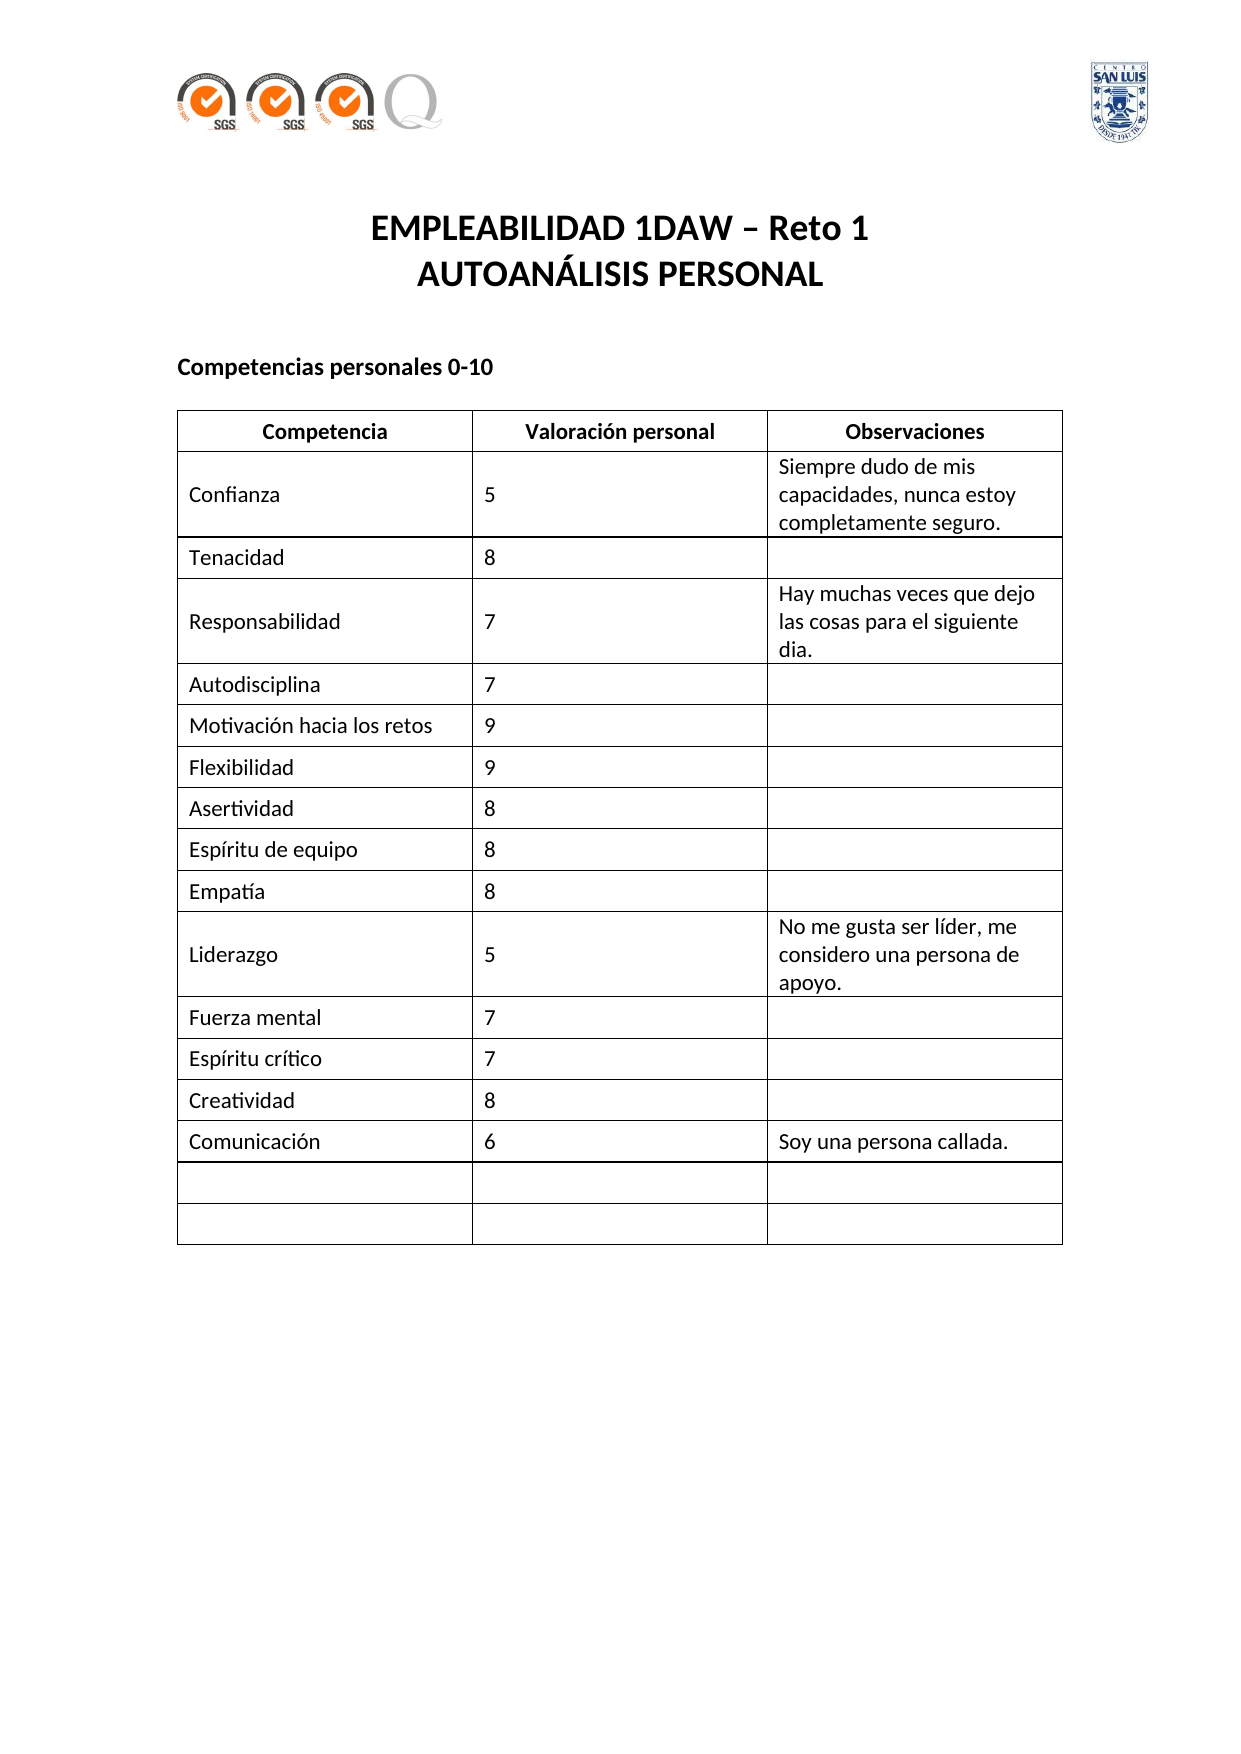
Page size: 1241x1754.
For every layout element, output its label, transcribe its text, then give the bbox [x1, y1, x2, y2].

table_cell Espíritu de equipo [178, 829, 472, 869]
table_cell Hay muchas veces que dejo las cosas para el siguiente dia. [768, 579, 1062, 663]
table_cell 7 [473, 1039, 767, 1079]
table_cell 7 [473, 997, 767, 1037]
table_cell [768, 705, 1062, 746]
table_cell [768, 788, 1062, 828]
table_cell [178, 1163, 472, 1203]
table_cell Autodisciplina [178, 664, 472, 704]
table_cell Siempre dudo de mis capacidades, nunca estoy completamente seguro. [768, 452, 1062, 536]
text AUTOANÁLISIS PERSONAL [177, 249, 1063, 295]
table_cell 9 [473, 705, 767, 746]
table_header Valoración personal [473, 411, 767, 451]
table_cell 5 [473, 452, 767, 536]
table_cell Tenacidad [178, 538, 472, 578]
text Competencias personales 0-10 [177, 351, 1063, 382]
table_cell [473, 1204, 767, 1244]
table_cell Fuerza mental [178, 997, 472, 1037]
table_cell 7 [473, 579, 767, 663]
table_cell [768, 1204, 1062, 1244]
table_cell 5 [473, 912, 767, 996]
table_cell 8 [473, 538, 767, 578]
table_cell 8 [473, 871, 767, 911]
table_cell Flexibilidad [178, 747, 472, 787]
table_header Observaciones [768, 411, 1062, 451]
table_cell 6 [473, 1121, 767, 1161]
table_cell Creatividad [178, 1080, 472, 1120]
picture [1089, 59, 1150, 144]
table_cell [768, 997, 1062, 1037]
text EMPLEABILIDAD 1DAW – Reto 1 [177, 204, 1063, 249]
table_cell Asertividad [178, 788, 472, 828]
table_cell [768, 538, 1062, 578]
table_cell Empatía [178, 871, 472, 911]
table_cell Comunicación [178, 1121, 472, 1161]
table_cell 9 [473, 747, 767, 787]
table_cell 7 [473, 664, 767, 704]
table_cell 8 [473, 1080, 767, 1120]
table_cell [768, 829, 1062, 869]
table_cell Liderazgo [178, 912, 472, 996]
table_cell [768, 1080, 1062, 1120]
picture [177, 73, 445, 132]
table_cell [473, 1163, 767, 1203]
table_cell [768, 747, 1062, 787]
table_cell Responsabilidad [178, 579, 472, 663]
table_cell Motivación hacia los retos [178, 705, 472, 746]
table_cell No me gusta ser líder, me considero una persona de apoyo. [768, 912, 1062, 996]
table_cell [768, 664, 1062, 704]
table_cell 8 [473, 788, 767, 828]
table_cell Confianza [178, 452, 472, 536]
table_cell [178, 1204, 472, 1244]
table_header Competencia [178, 411, 472, 451]
table_cell [768, 1039, 1062, 1079]
table_cell Espíritu crítico [178, 1039, 472, 1079]
table_cell Soy una persona callada. [768, 1121, 1062, 1161]
table_cell 8 [473, 829, 767, 869]
table_cell [768, 871, 1062, 911]
table_cell [768, 1163, 1062, 1203]
